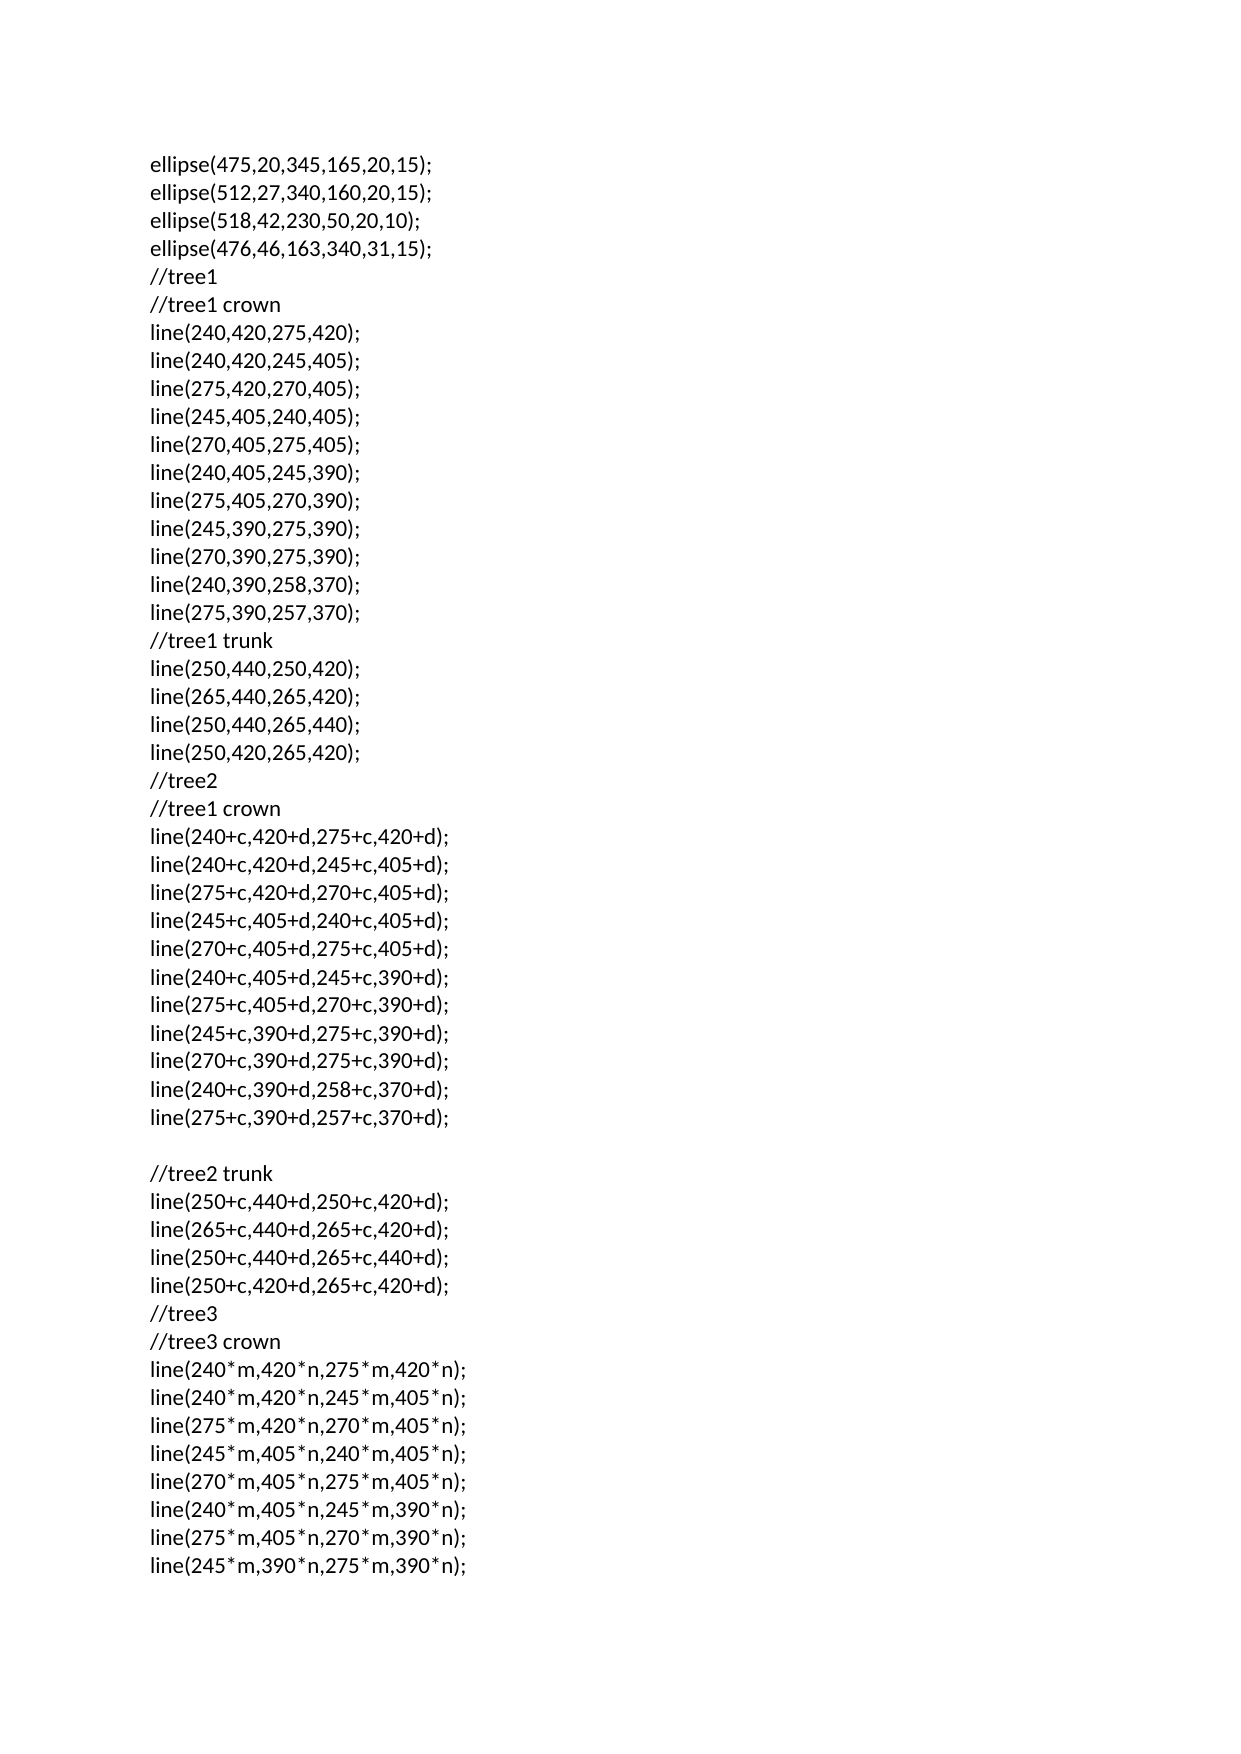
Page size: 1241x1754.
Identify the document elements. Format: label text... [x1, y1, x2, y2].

text line(245+c,390+d,275+c,390+d); [150, 1019, 1090, 1047]
text line(270+c,405+d,275+c,405+d); [150, 934, 1090, 963]
text line(270*m,405*n,275*m,405*n); [150, 1467, 1090, 1495]
text line(250,440,265,440); [150, 710, 1090, 738]
text line(240+c,390+d,258+c,370+d); [150, 1075, 1090, 1103]
text line(245,390,275,390); [150, 514, 1090, 542]
text line(275+c,420+d,270+c,405+d); [150, 878, 1090, 907]
text line(275,390,257,370); [150, 598, 1090, 626]
text //tree1 crown [150, 290, 1090, 318]
text line(240+c,420+d,245+c,405+d); [150, 851, 1090, 878]
text line(275+c,390+d,257+c,370+d); [150, 1103, 1090, 1131]
text line(270,405,275,405); [150, 430, 1090, 458]
text line(265,440,265,420); [150, 682, 1090, 710]
text line(265+c,440+d,265+c,420+d); [150, 1215, 1090, 1243]
text line(240+c,420+d,275+c,420+d); [150, 822, 1090, 851]
text //tree1 trunk [150, 626, 1090, 654]
text line(275,405,270,390); [150, 486, 1090, 514]
text line(240+c,405+d,245+c,390+d); [150, 963, 1090, 991]
text line(240*m,420*n,275*m,420*n); [150, 1355, 1090, 1383]
text line(240,420,275,420); [150, 318, 1090, 346]
text ellipse(475,20,345,165,20,15); [150, 150, 1090, 178]
text line(270+c,390+d,275+c,390+d); [150, 1047, 1090, 1075]
text line(250+c,440+d,265+c,440+d); [150, 1243, 1090, 1271]
text //tree2 trunk [150, 1159, 1090, 1187]
text line(245,405,240,405); [150, 402, 1090, 430]
text //tree3 [150, 1299, 1090, 1327]
text ellipse(476,46,163,340,31,15); [150, 234, 1090, 262]
text //tree3 crown [150, 1327, 1090, 1355]
text line(250+c,440+d,250+c,420+d); [150, 1187, 1090, 1215]
text //tree1 crown [150, 794, 1090, 822]
text line(240*m,420*n,245*m,405*n); [150, 1383, 1090, 1411]
text line(245+c,405+d,240+c,405+d); [150, 907, 1090, 934]
text line(275+c,405+d,270+c,390+d); [150, 991, 1090, 1019]
text line(240,420,245,405); [150, 346, 1090, 374]
text line(250+c,420+d,265+c,420+d); [150, 1271, 1090, 1299]
text line(250,440,250,420); [150, 654, 1090, 682]
text line(250,420,265,420); [150, 738, 1090, 766]
text line(245*m,390*n,275*m,390*n); [150, 1551, 1090, 1579]
text line(275*m,420*n,270*m,405*n); [150, 1411, 1090, 1439]
text //tree1 [150, 262, 1090, 290]
text line(240,390,258,370); [150, 570, 1090, 598]
text ellipse(518,42,230,50,20,10); [150, 206, 1090, 234]
text line(245*m,405*n,240*m,405*n); [150, 1439, 1090, 1467]
text //tree2 [150, 766, 1090, 794]
text line(270,390,275,390); [150, 542, 1090, 570]
text line(275,420,270,405); [150, 374, 1090, 402]
text line(240,405,245,390); [150, 458, 1090, 486]
text line(275*m,405*n,270*m,390*n); [150, 1523, 1090, 1551]
text line(240*m,405*n,245*m,390*n); [150, 1495, 1090, 1523]
text ellipse(512,27,340,160,20,15); [150, 178, 1090, 206]
